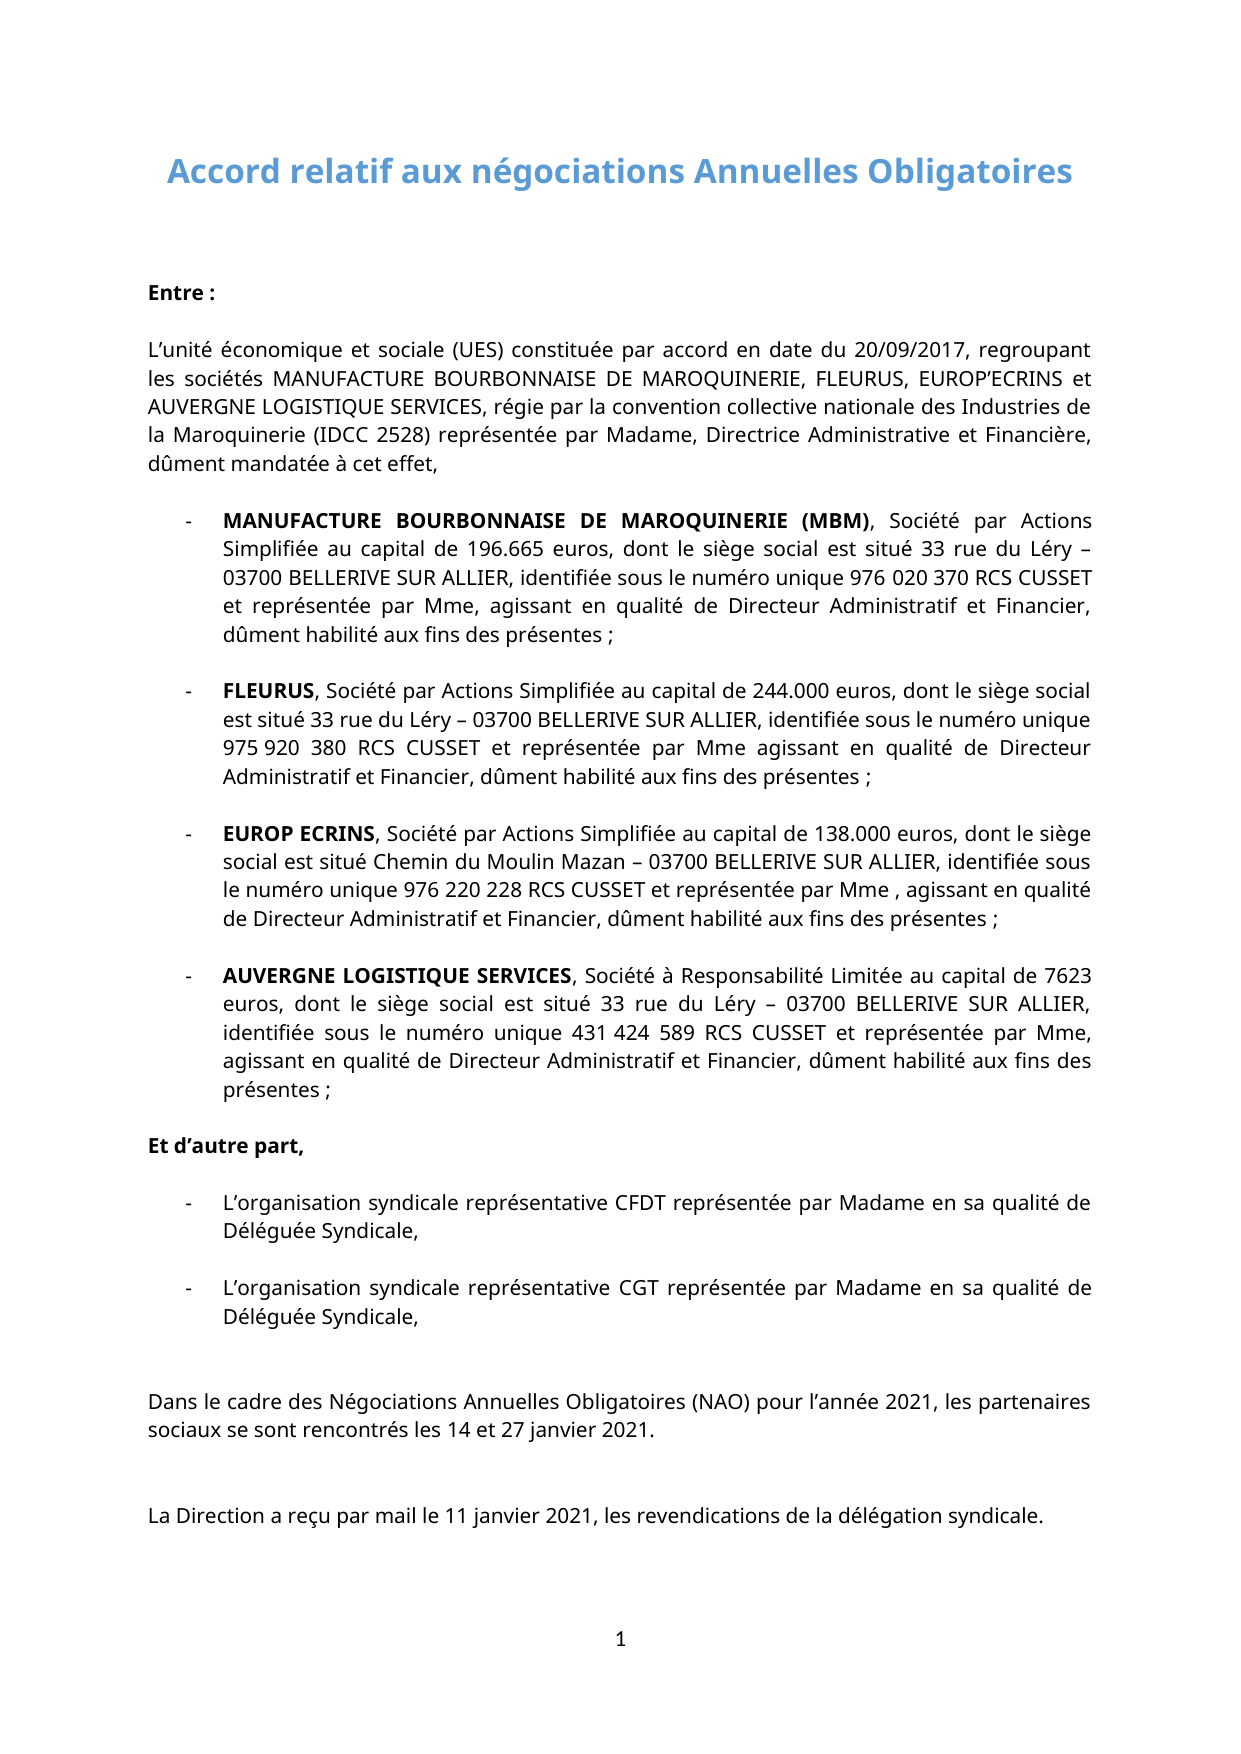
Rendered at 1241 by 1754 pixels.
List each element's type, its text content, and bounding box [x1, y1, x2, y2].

text L’unité économique et sociale (UES) constituée par accord en date du 20/09/2017, regroupant les sociétés MANUFACTURE BOURBONNAISE DE MAROQUINERIE, FLEURUS, EUROP’ECRINS et AUVERGNE LOGISTIQUE SERVICES, régie par la convention collective nationale des Industries de la Maroquinerie (IDCC 2528) représentée par Madame, Directrice Administrative et Financière, dûment mandatée à cet effet, [148, 335, 1092, 477]
list L’organisation syndicale représentative CFDT représentée par Madame en sa qualité de Déléguée Syndicale, [185, 1188, 1092, 1245]
list AUVERGNE LOGISTIQUE SERVICES, Société à Responsabilité Limitée au capital de 7623 euros, dont le siège social est situé 33 rue du Léry – 03700 BELLERIVE SUR ALLIER, identifiée sous le numéro unique 431 424 589 RCS CUSSET et représentée par Mme, agissant en qualité de Directeur Administratif et Financier, dûment habilité aux fins des présentes ; [185, 961, 1092, 1103]
text Accord relatif aux négociations Annuelles Obligatoires [148, 148, 1092, 193]
list FLEURUS, Société par Actions Simplifiée au capital de 244.000 euros, dont le siège social est situé 33 rue du Léry – 03700 BELLERIVE SUR ALLIER, identifiée sous le numéro unique 975 920 380 RCS CUSSET et représentée par Mme agissant en qualité de Directeur Administratif et Financier, dûment habilité aux fins des présentes ; [185, 677, 1092, 790]
list L’organisation syndicale représentative CGT représentée par Madame en sa qualité de Déléguée Syndicale, [185, 1273, 1092, 1330]
list MANUFACTURE BOURBONNAISE DE MAROQUINERIE (MBM), Société par Actions Simplifiée au capital de 196.665 euros, dont le siège social est situé 33 rue du Léry – 03700 BELLERIVE SUR ALLIER, identifiée sous le numéro unique 976 020 370 RCS CUSSET et représentée par Mme, agissant en qualité de Directeur Administratif et Financier, dûment habilité aux fins des présentes ; [185, 506, 1092, 648]
text La Direction a reçu par mail le 11 janvier 2021, les revendications de la délégation syndicale. [148, 1501, 1092, 1529]
text Dans le cadre des Négociations Annuelles Obligatoires (NAO) pour l’année 2021, les partenaires sociaux se sont rencontrés les 14 et 27 janvier 2021. [148, 1387, 1092, 1444]
list EUROP ECRINS, Société par Actions Simplifiée au capital de 138.000 euros, dont le siège social est situé Chemin du Moulin Mazan – 03700 BELLERIVE SUR ALLIER, identifiée sous le numéro unique 976 220 228 RCS CUSSET et représentée par Mme , agissant en qualité de Directeur Administratif et Financier, dûment habilité aux fins des présentes ; [185, 819, 1092, 932]
text Et d’autre part, [148, 1131, 1092, 1159]
text Entre : [148, 278, 1092, 307]
